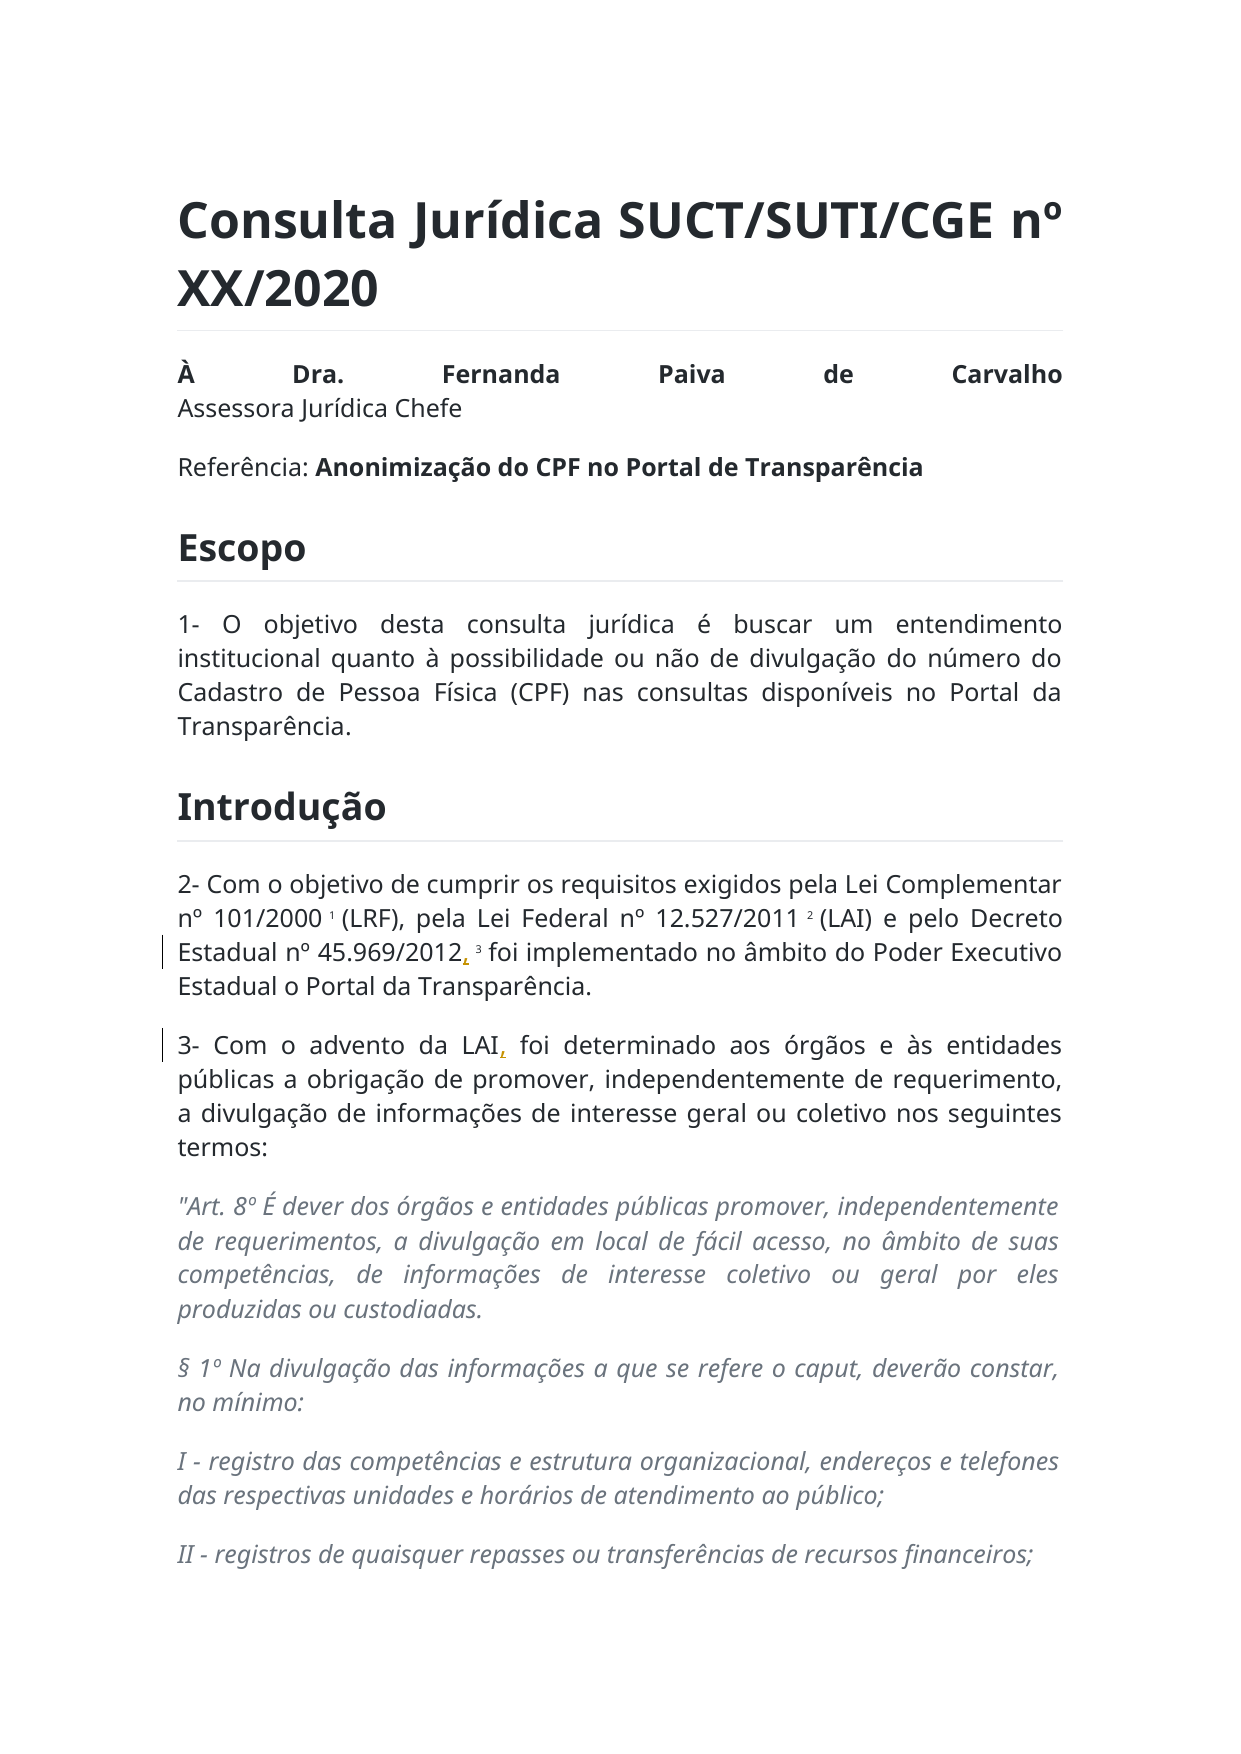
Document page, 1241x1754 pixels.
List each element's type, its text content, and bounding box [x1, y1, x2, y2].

text Consulta Jurídica SUCT/SUTI/CGE nº XX/2020 [177, 185, 1063, 330]
text II - registros de quaisquer repasses ou transferências de recursos financeiros; [177, 1537, 1063, 1571]
text Escopo [177, 521, 1063, 580]
text 2- Com o objetivo de cumprir os requisitos exigidos pela Lei Complementar nº 101/2000 1 (LRF), pela Lei Federal nº 12.527/2011 2 (LAI) e pelo Decreto Estadual nº 45.969/2012 3 foi implementado no âmbito do Poder Executivo Estadual o Portal da Transparência. [177, 867, 1063, 1003]
text 1- O objetivo desta consulta jurídica é buscar um entendimento institucional quanto à possibilidade ou não de divulgação do número do Cadastro de Pessoa Física (CPF) nas consultas disponíveis no Portal da Transparência. [177, 607, 1063, 743]
text I - registro das competências e estrutura organizacional, endereços e telefones das respectivas unidades e horários de atendimento ao público; [177, 1443, 1063, 1512]
text Referência: Anonimização do CPF no Portal de Transparência [177, 449, 1063, 483]
text 3- Com o advento da LAI foi determinado aos órgãos e às entidades públicas a obrigação de promover, independentemente de requerimento, a divulgação de informações de interesse geral ou coletivo nos seguintes termos: [177, 1028, 1063, 1164]
text "Art. 8º É dever dos órgãos e entidades públicas promover, independentemente de requerimentos, a divulgação em local de fácil acesso, no âmbito de suas competências, de informações de interesse coletivo ou geral por eles produzidas ou custodiadas. [177, 1189, 1063, 1325]
text § 1º Na divulgação das informações a que se refere o caput, deverão constar, no mínimo: [177, 1350, 1063, 1418]
text À Dra. Fernanda Paiva de Carvalho Assessora Jurídica Chefe [177, 356, 1063, 424]
text Introdução [177, 781, 1063, 840]
